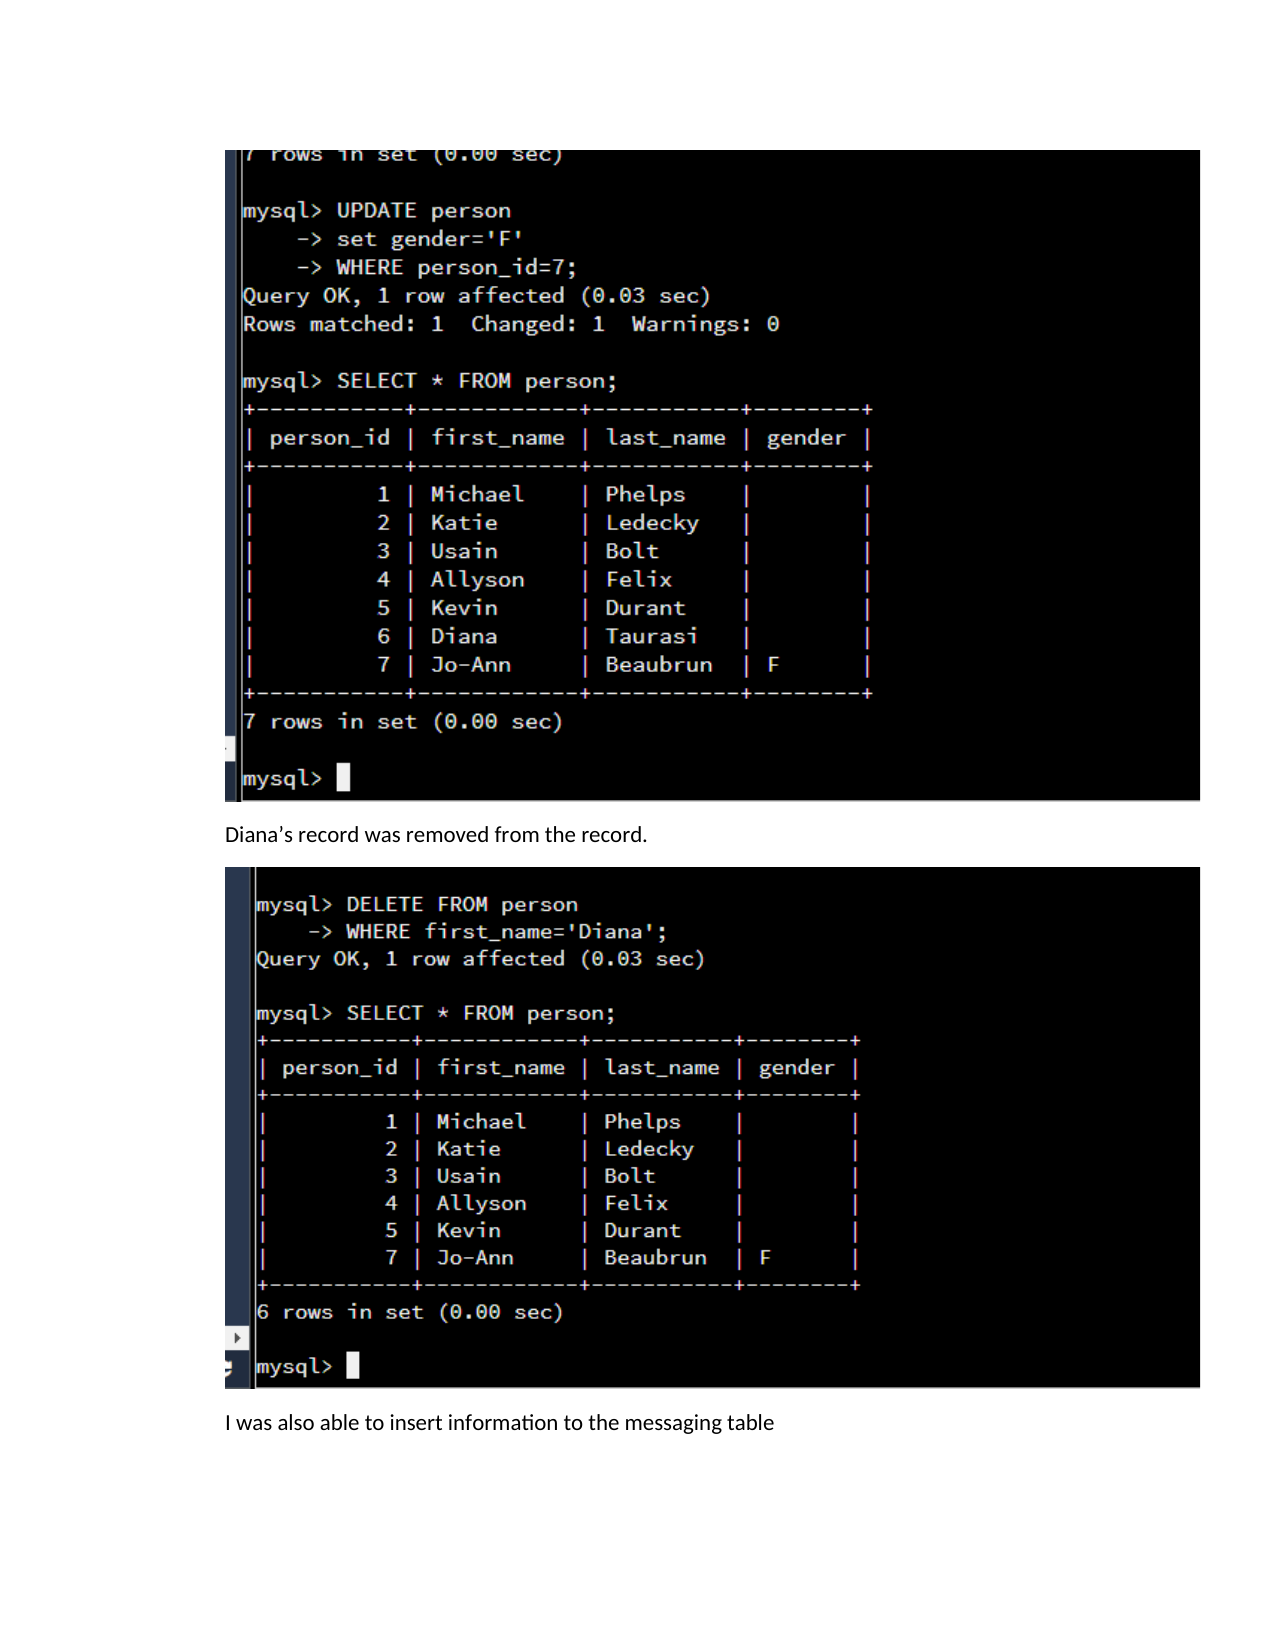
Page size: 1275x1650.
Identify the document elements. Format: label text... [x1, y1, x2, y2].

text Diana’s record was removed from the record. [150, 820, 1125, 848]
picture [225, 150, 1200, 802]
text I was also able to insert information to the messaging table [150, 1408, 1125, 1436]
picture [225, 867, 1200, 1389]
